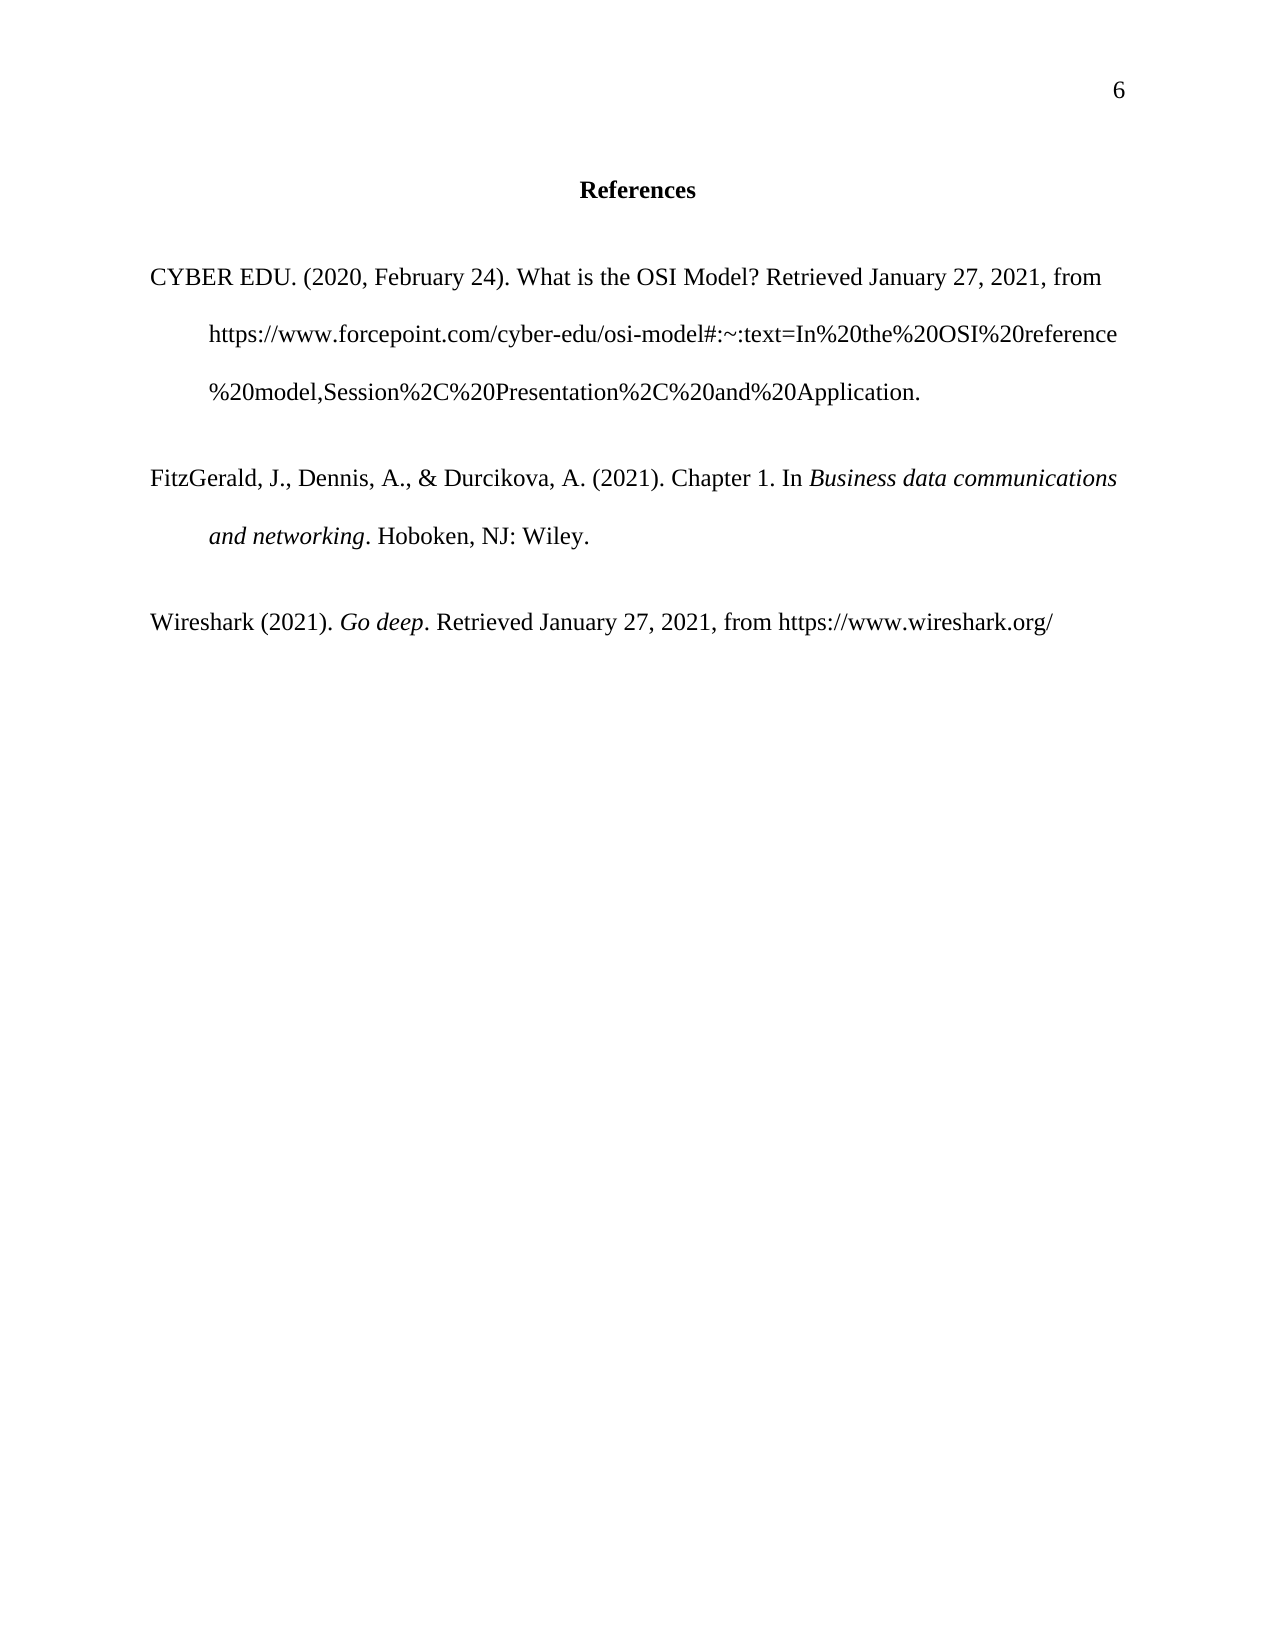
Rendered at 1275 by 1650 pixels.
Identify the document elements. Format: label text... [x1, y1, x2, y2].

text CYBER EDU. (2020, February 24). What is the OSI Model? Retrieved January 27, 2021, from https://www.forcepoint.com/cyber-edu/osi-model#:~:text=In%20the%20OSI%20reference%20model,Session%2C%20Presentation%2C%20and%20Application. [150, 262, 1125, 405]
text FitzGerald, J., Dennis, A., & Durcikova, A. (2021). Chapter 1. In Business data communications and networking. Hoboken, NJ: Wiley. [150, 463, 1125, 549]
text Wireshark (2021). Go deep. Retrieved January 27, 2021, from https://www.wireshark.org/ [150, 607, 1125, 636]
subtitle References [150, 175, 1125, 204]
